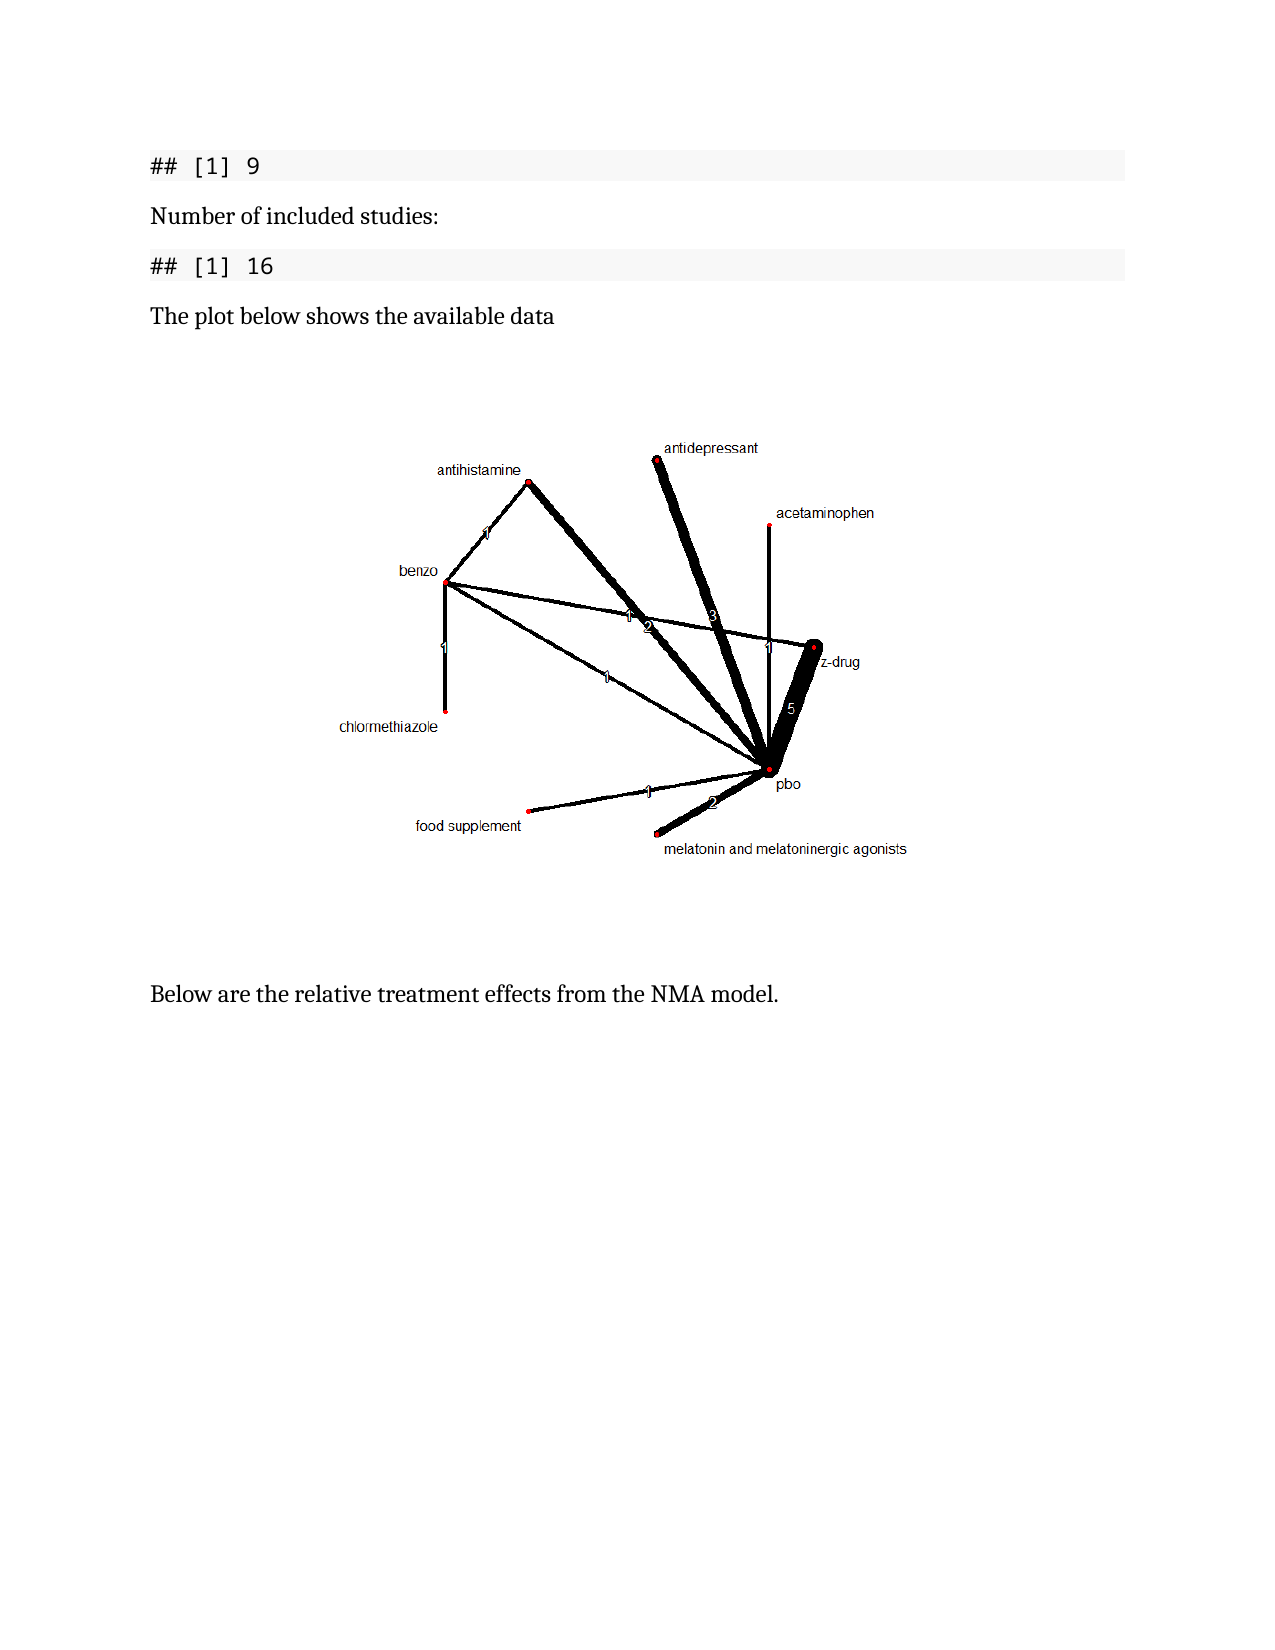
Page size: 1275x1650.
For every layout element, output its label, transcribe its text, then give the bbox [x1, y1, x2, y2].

text Number of included studies: [150, 202, 1125, 231]
text ## [1] 16 [150, 249, 1125, 281]
text ## [1] 9 [150, 150, 1125, 181]
picture [168, 349, 1044, 962]
text The plot below shows the available data [150, 302, 1125, 330]
text Below are the relative treatment effects from the NMA model. [150, 980, 1125, 1009]
